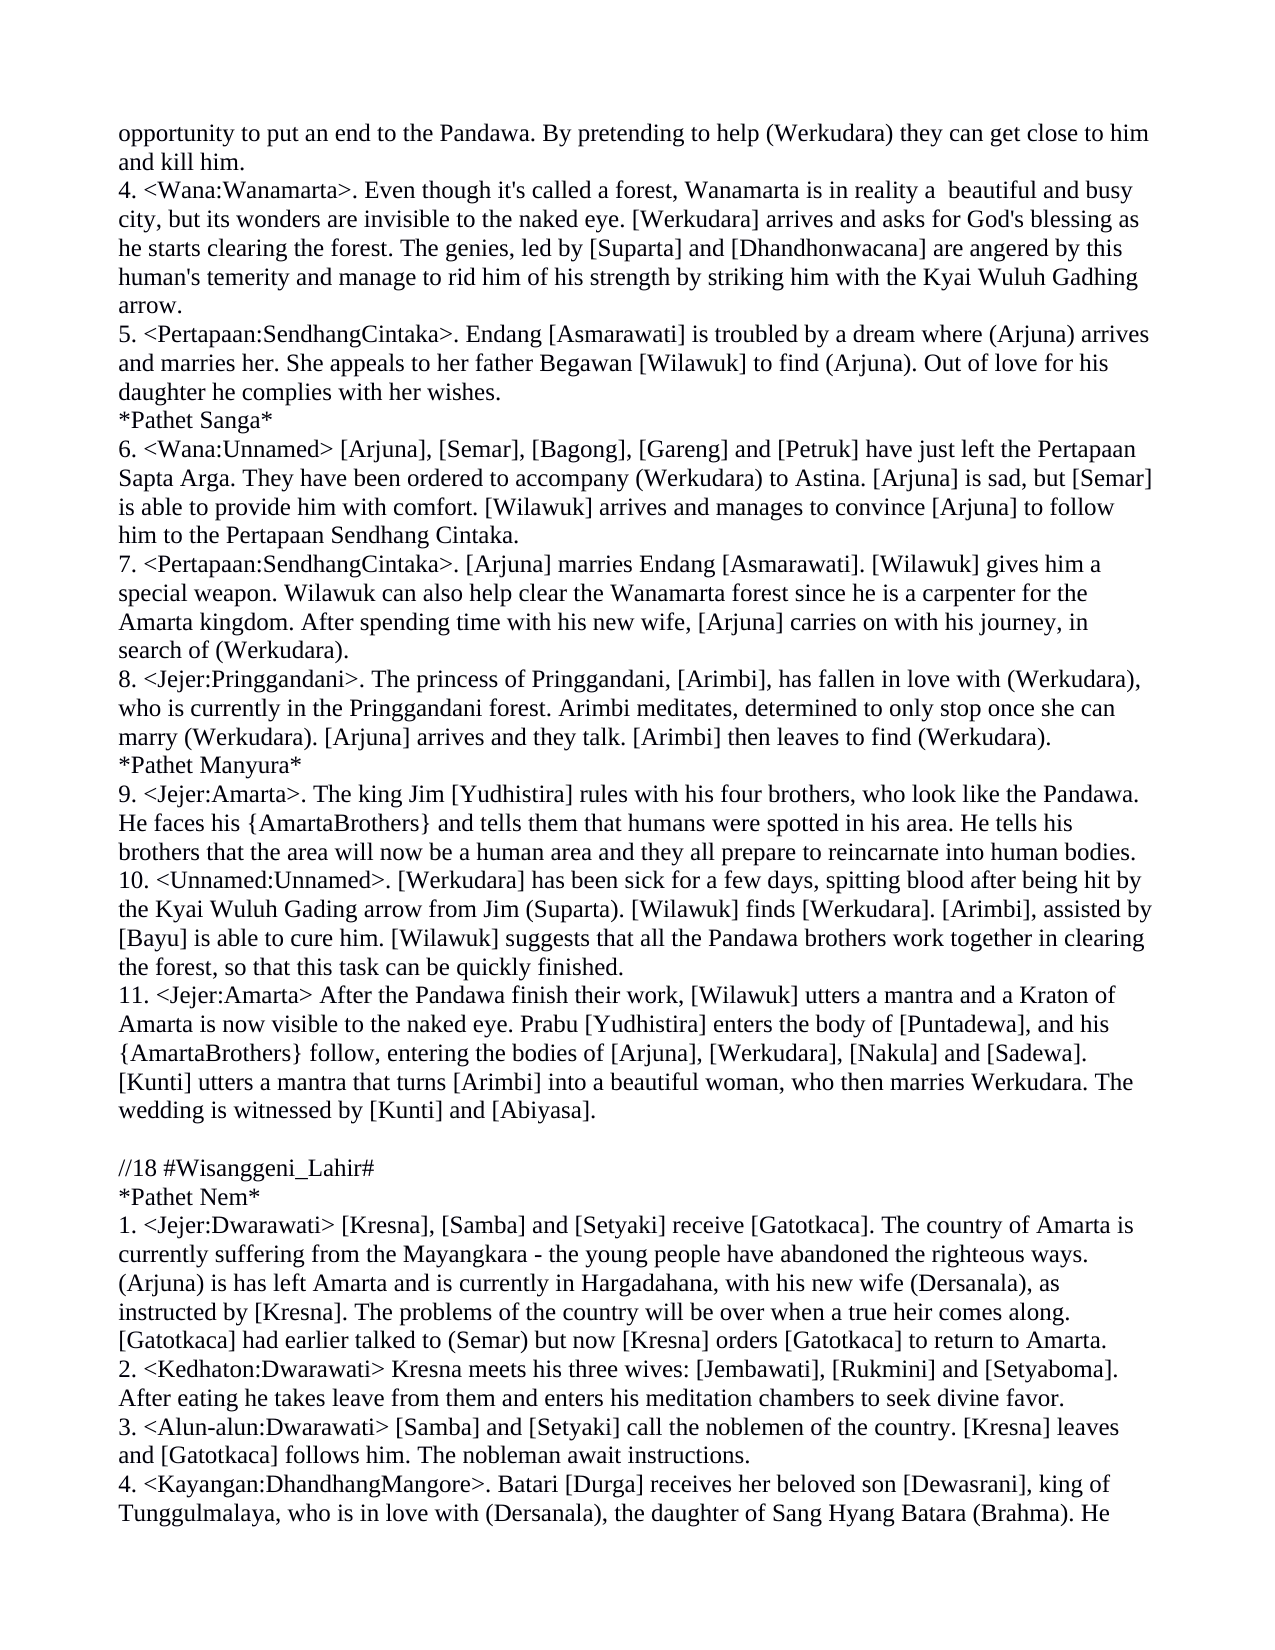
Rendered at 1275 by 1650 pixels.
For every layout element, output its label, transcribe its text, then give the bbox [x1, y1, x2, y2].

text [118, 118, 1157, 176]
text //18 #Wisanggeni_Lahir# [118, 1153, 1157, 1182]
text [118, 1469, 1157, 1527]
text 10. <Unnamed:Unnamed>. [Werkudara] has been sick for a few days, spitting blood after being hit by the Kyai Wuluh Gading arrow from Jim (Suparta). [Wilawuk] finds [Werkudara]. [Arimbi], assisted by [Bayu] is able to cure him. [Wilawuk] suggests that all the Pandawa brothers work together in clearing the forest, so that this task can be quickly finished. [118, 866, 1157, 981]
text *Pathet Manyura* [118, 751, 1157, 779]
text 7. <Pertapaan:SendhangCintaka>. [Arjuna] marries Endang [Asmarawati]. [Wilawuk] gives him a special weapon. Wilawuk can also help clear the Wanamarta forest since he is a carpenter for the Amarta kingdom. After spending time with his new wife, [Arjuna] carries on with his journey, in search of (Werkudara). [118, 549, 1157, 664]
text 4. <Wana:Wanamarta>. Even though it's called a forest, Wanamarta is in reality a beautiful and busy city, but its wonders are invisible to the naked eye. [Werkudara] arrives and asks for God's blessing as he starts clearing the forest. The genies, led by [Suparta] and [Dhandhonwacana] are angered by this human's temerity and manage to rid him of his strength by striking him with the Kyai Wuluh Gadhing arrow. [118, 176, 1157, 319]
text *Pathet Sanga* [118, 406, 1157, 434]
text 5. <Pertapaan:SendhangCintaka>. Endang [Asmarawati] is troubled by a dream where (Arjuna) arrives and marries her. She appeals to her father Begawan [Wilawuk] to find (Arjuna). Out of love for his daughter he complies with her wishes. [118, 319, 1157, 406]
text 2. <Kedhaton:Dwarawati> Kresna meets his three wives: [Jembawati], [Rukmini] and [Setyaboma]. After eating he takes leave from them and enters his meditation chambers to seek divine favor. [118, 1354, 1157, 1412]
text 11. <Jejer:Amarta> After the Pandawa finish their work, [Wilawuk] utters a mantra and a Kraton of Amarta is now visible to the naked eye. Prabu [Yudhistira] enters the body of [Puntadewa], and his {AmartaBrothers} follow, entering the bodies of [Arjuna], [Werkudara], [Nakula] and [Sadewa]. [Kunti] utters a mantra that turns [Arimbi] into a beautiful woman, who then marries Werkudara. The wedding is witnessed by [Kunti] and [Abiyasa]. [118, 981, 1157, 1124]
text 3. <Alun-alun:Dwarawati> [Samba] and [Setyaki] call the noblemen of the country. [Kresna] leaves and [Gatotkaca] follows him. The nobleman await instructions. [118, 1412, 1157, 1469]
text *Pathet Nem* [118, 1182, 1157, 1211]
text 9. <Jejer:Amarta>. The king Jim [Yudhistira] rules with his four brothers, who look like the Pandawa. He faces his {AmartaBrothers} and tells them that humans were spotted in his area. He tells his brothers that the area will now be a human area and they all prepare to reincarnate into human bodies. [118, 779, 1157, 866]
text 8. <Jejer:Pringgandani>. The princess of Pringgandani, [Arimbi], has fallen in love with (Werkudara), who is currently in the Pringgandani forest. Arimbi meditates, determined to only stop once she can marry (Werkudara). [Arjuna] arrives and they talk. [Arimbi] then leaves to find (Werkudara). [118, 664, 1157, 751]
text 6. <Wana:Unnamed> [Arjuna], [Semar], [Bagong], [Gareng] and [Petruk] have just left the Pertapaan Sapta Arga. They have been ordered to accompany (Werkudara) to Astina. [Arjuna] is sad, but [Semar] is able to provide him with comfort. [Wilawuk] arrives and manages to convince [Arjuna] to follow him to the Pertapaan Sendhang Cintaka. [118, 434, 1157, 549]
text 1. <Jejer:Dwarawati> [Kresna], [Samba] and [Setyaki] receive [Gatotkaca]. The country of Amarta is currently suffering from the Mayangkara - the young people have abandoned the righteous ways. (Arjuna) is has left Amarta and is currently in Hargadahana, with his new wife (Dersanala), as instructed by [Kresna]. The problems of the country will be over when a true heir comes along. [Gatotkaca] had earlier talked to (Semar) but now [Kresna] orders [Gatotkaca] to return to Amarta. [118, 1211, 1157, 1354]
